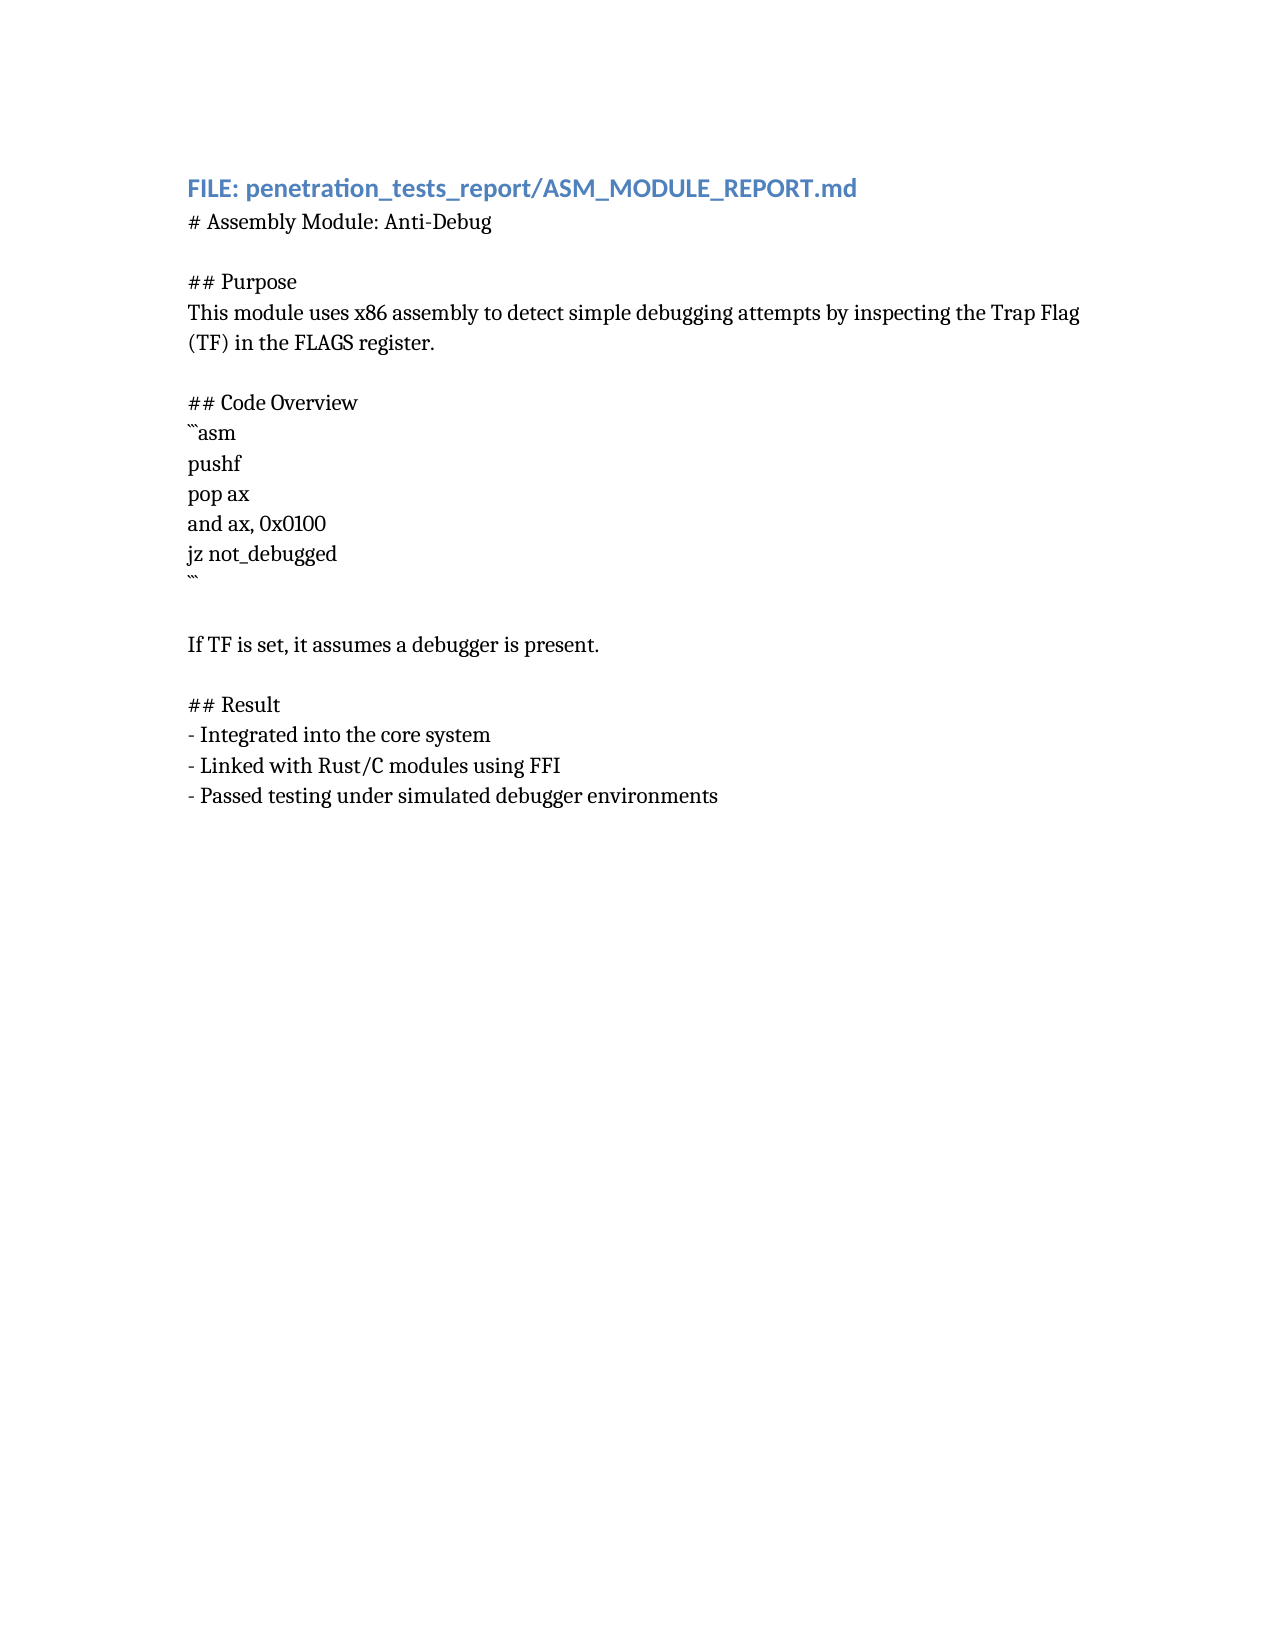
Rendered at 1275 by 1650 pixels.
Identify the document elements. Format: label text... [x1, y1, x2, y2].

text # Assembly Module: Anti-Debug ## Purpose This module uses x86 assembly to detect simple debugging attempts by inspecting the Trap Flag (TF) in the FLAGS register. ## Code Overview ```asm pushf pop ax and ax, 0x0100 jz not_debugged ``` If TF is set, it assumes a debugger is present. ## Result - Integrated into the core system - Linked with Rust/C modules using FFI - Passed testing under simulated debugger environments [187, 209, 1087, 839]
subtitle FILE: penetration_tests_report/ASM_MODULE_REPORT.md [187, 171, 1087, 204]
